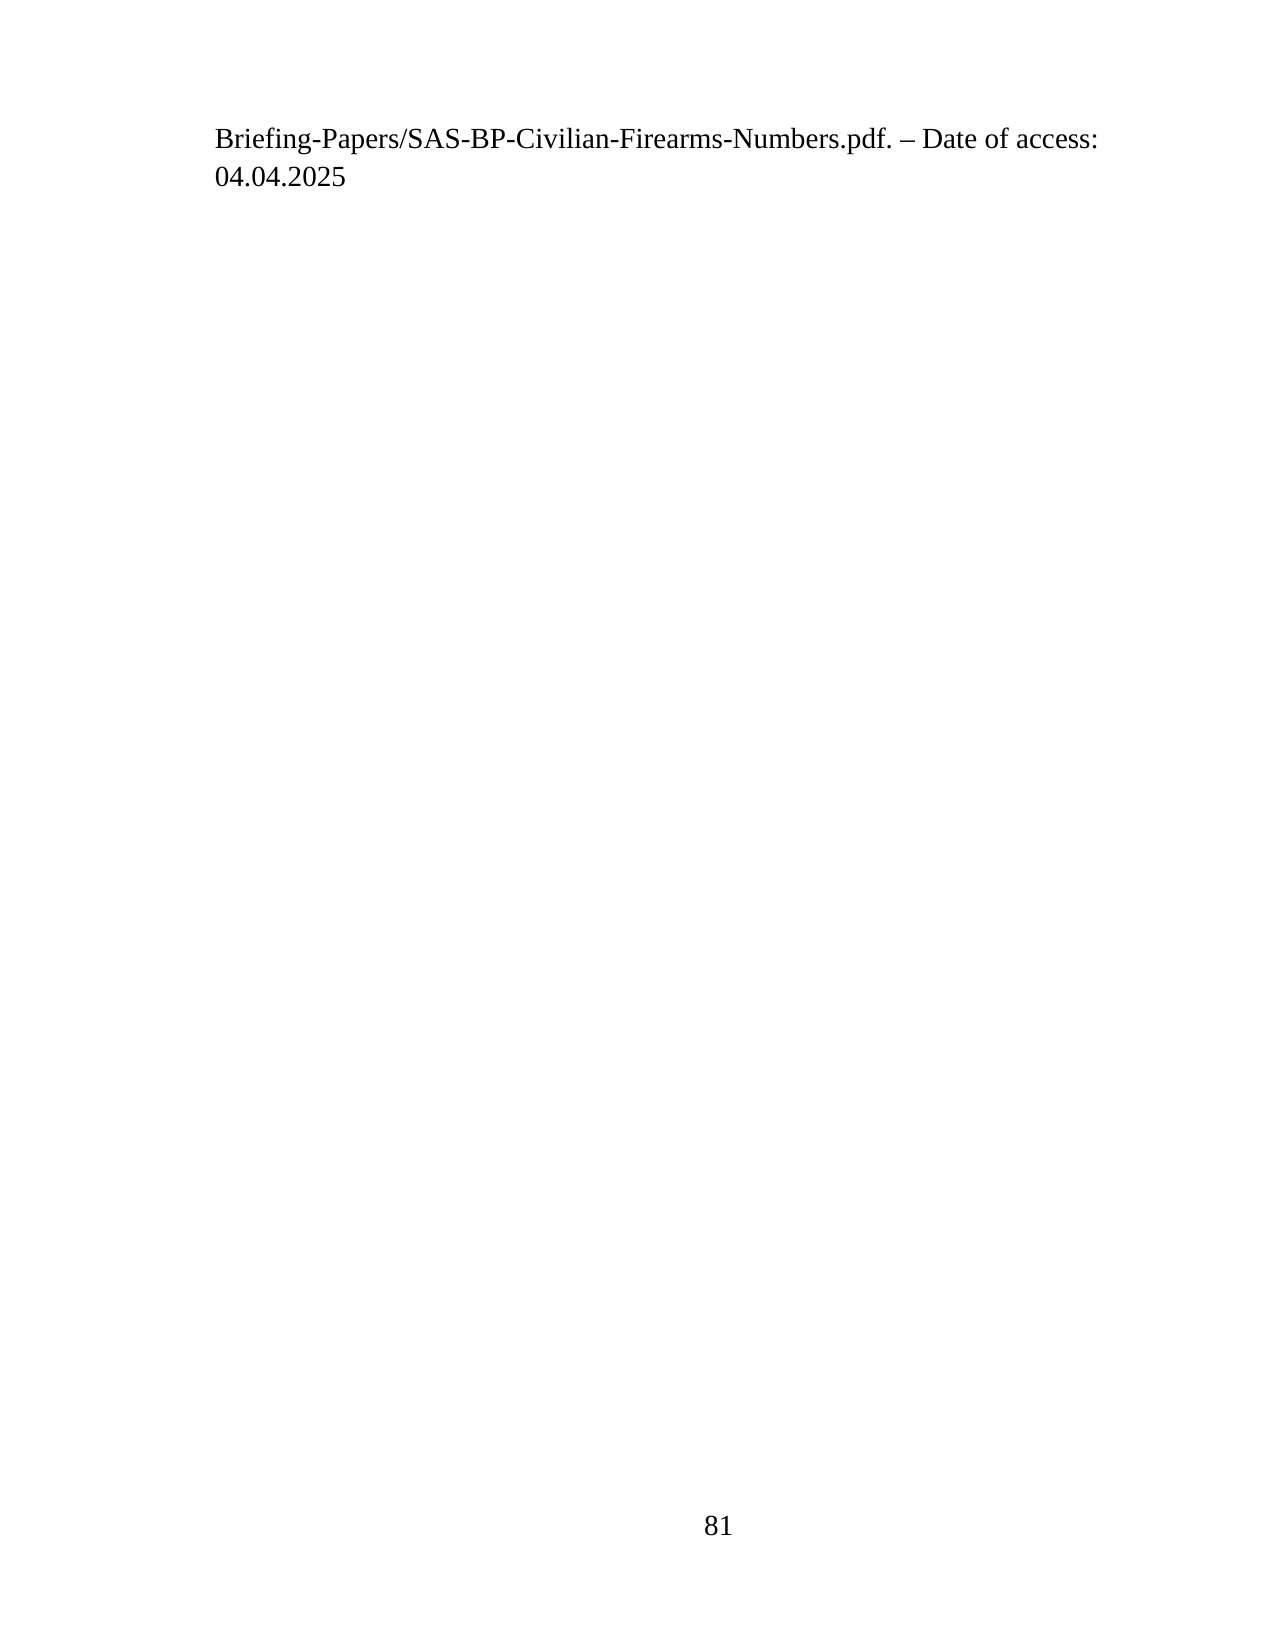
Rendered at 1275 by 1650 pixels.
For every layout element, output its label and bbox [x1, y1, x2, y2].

text [214, 118, 1186, 193]
